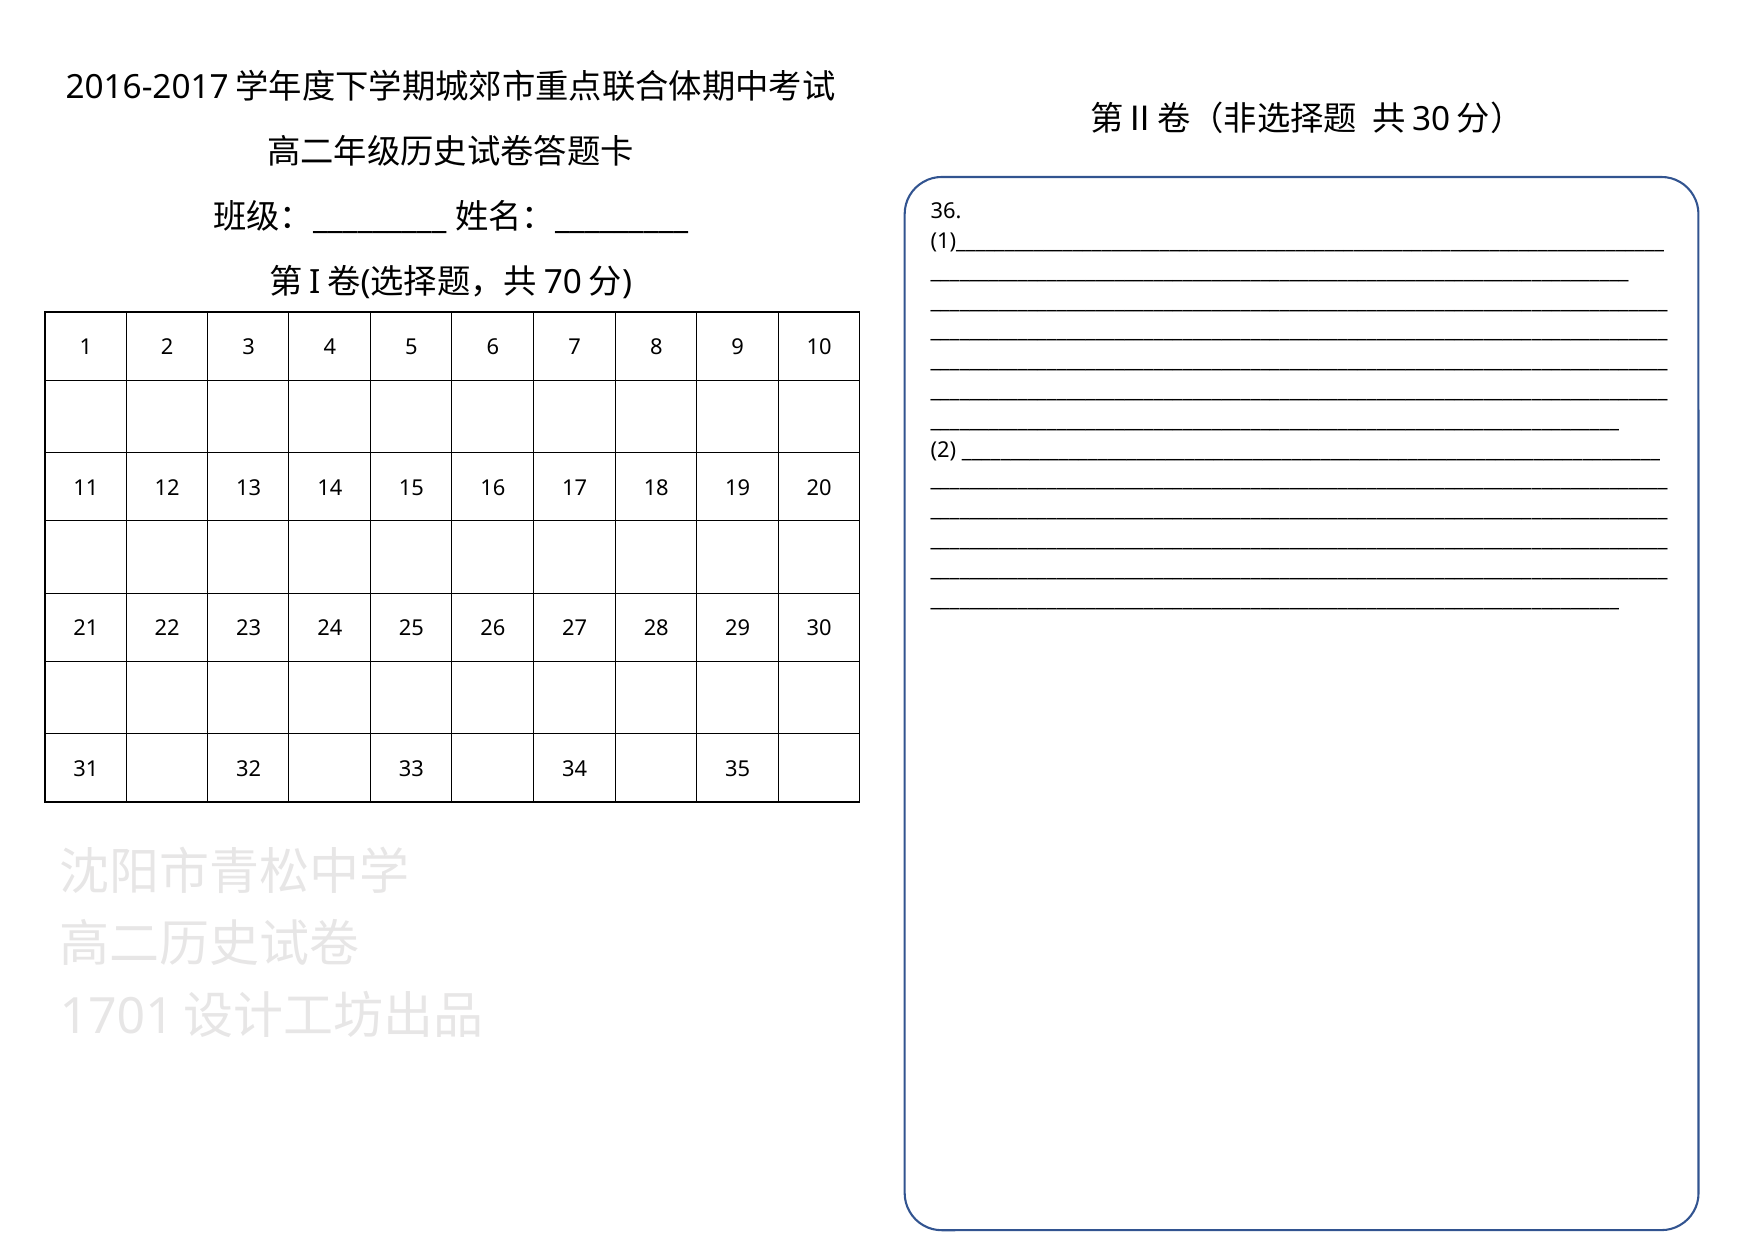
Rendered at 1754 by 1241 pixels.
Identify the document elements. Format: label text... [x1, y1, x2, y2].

table_cell [616, 734, 696, 801]
table_cell 27 [534, 594, 615, 661]
table_cell 23 [208, 594, 288, 661]
table_cell 16 [452, 453, 533, 520]
table_cell 15 [371, 453, 451, 520]
table_cell [452, 734, 533, 801]
table_cell 20 [779, 453, 859, 520]
table_cell [46, 662, 126, 733]
table_cell 18 [616, 453, 696, 520]
table_cell [616, 662, 696, 733]
table_cell [46, 381, 126, 452]
table_cell 26 [452, 594, 533, 661]
table_header 1 [46, 313, 126, 380]
table_cell 24 [289, 594, 370, 661]
table_header 7 [534, 313, 615, 380]
table_cell 25 [371, 594, 451, 661]
text 2016-2017学年度下学期城郊市重点联合体期中考试 [44, 51, 856, 116]
table_cell [208, 521, 288, 592]
table_cell [779, 662, 859, 733]
text 班级：_________ 姓名：_________ [44, 181, 856, 246]
table_cell [371, 381, 451, 452]
table_cell [289, 381, 370, 452]
table_cell 28 [616, 594, 696, 661]
table_cell 17 [534, 453, 615, 520]
table_cell [127, 381, 207, 452]
table_cell 11 [46, 453, 126, 520]
table_cell [289, 662, 370, 733]
table_cell [208, 662, 288, 733]
table_cell 35 [697, 734, 778, 801]
table_cell [616, 381, 696, 452]
table_cell [208, 381, 288, 452]
text 第Ⅱ卷（非选择题 共30分） [901, 84, 1713, 149]
table_cell [289, 734, 370, 801]
table_header 3 [208, 313, 288, 380]
table_cell [616, 521, 696, 592]
table_cell 30 [779, 594, 859, 661]
table_cell 13 [208, 453, 288, 520]
table_cell [697, 662, 778, 733]
table_cell [127, 662, 207, 733]
table_cell [289, 521, 370, 592]
text 高二年级历史试卷答题卡 [44, 116, 856, 181]
table_header 10 [779, 313, 859, 380]
table_cell [779, 381, 859, 452]
table_header 5 [371, 313, 451, 380]
table_header 6 [452, 313, 533, 380]
table_cell [127, 734, 207, 801]
table_cell [127, 521, 207, 592]
table_cell [534, 521, 615, 592]
table_header 9 [697, 313, 778, 380]
table_cell 31 [46, 734, 126, 801]
table_cell [697, 521, 778, 592]
table_cell [452, 662, 533, 733]
table_header 2 [127, 313, 207, 380]
table_cell 19 [697, 453, 778, 520]
table_cell 12 [127, 453, 207, 520]
table_header 8 [616, 313, 696, 380]
table_cell [46, 521, 126, 592]
table_cell 29 [697, 594, 778, 661]
table_cell [779, 521, 859, 592]
table_cell 34 [534, 734, 615, 801]
table_cell 14 [289, 453, 370, 520]
text 第I卷(选择题，共70分) [44, 246, 856, 311]
table_cell 21 [46, 594, 126, 661]
table_header 4 [289, 313, 370, 380]
table_cell [534, 381, 615, 452]
table_cell [452, 381, 533, 452]
table_cell [371, 662, 451, 733]
table_cell [779, 734, 859, 801]
table_cell [452, 521, 533, 592]
table_cell 32 [208, 734, 288, 801]
table_cell [534, 662, 615, 733]
table_cell [371, 521, 451, 592]
table_cell [697, 381, 778, 452]
table_cell 22 [127, 594, 207, 661]
table_cell 33 [371, 734, 451, 801]
